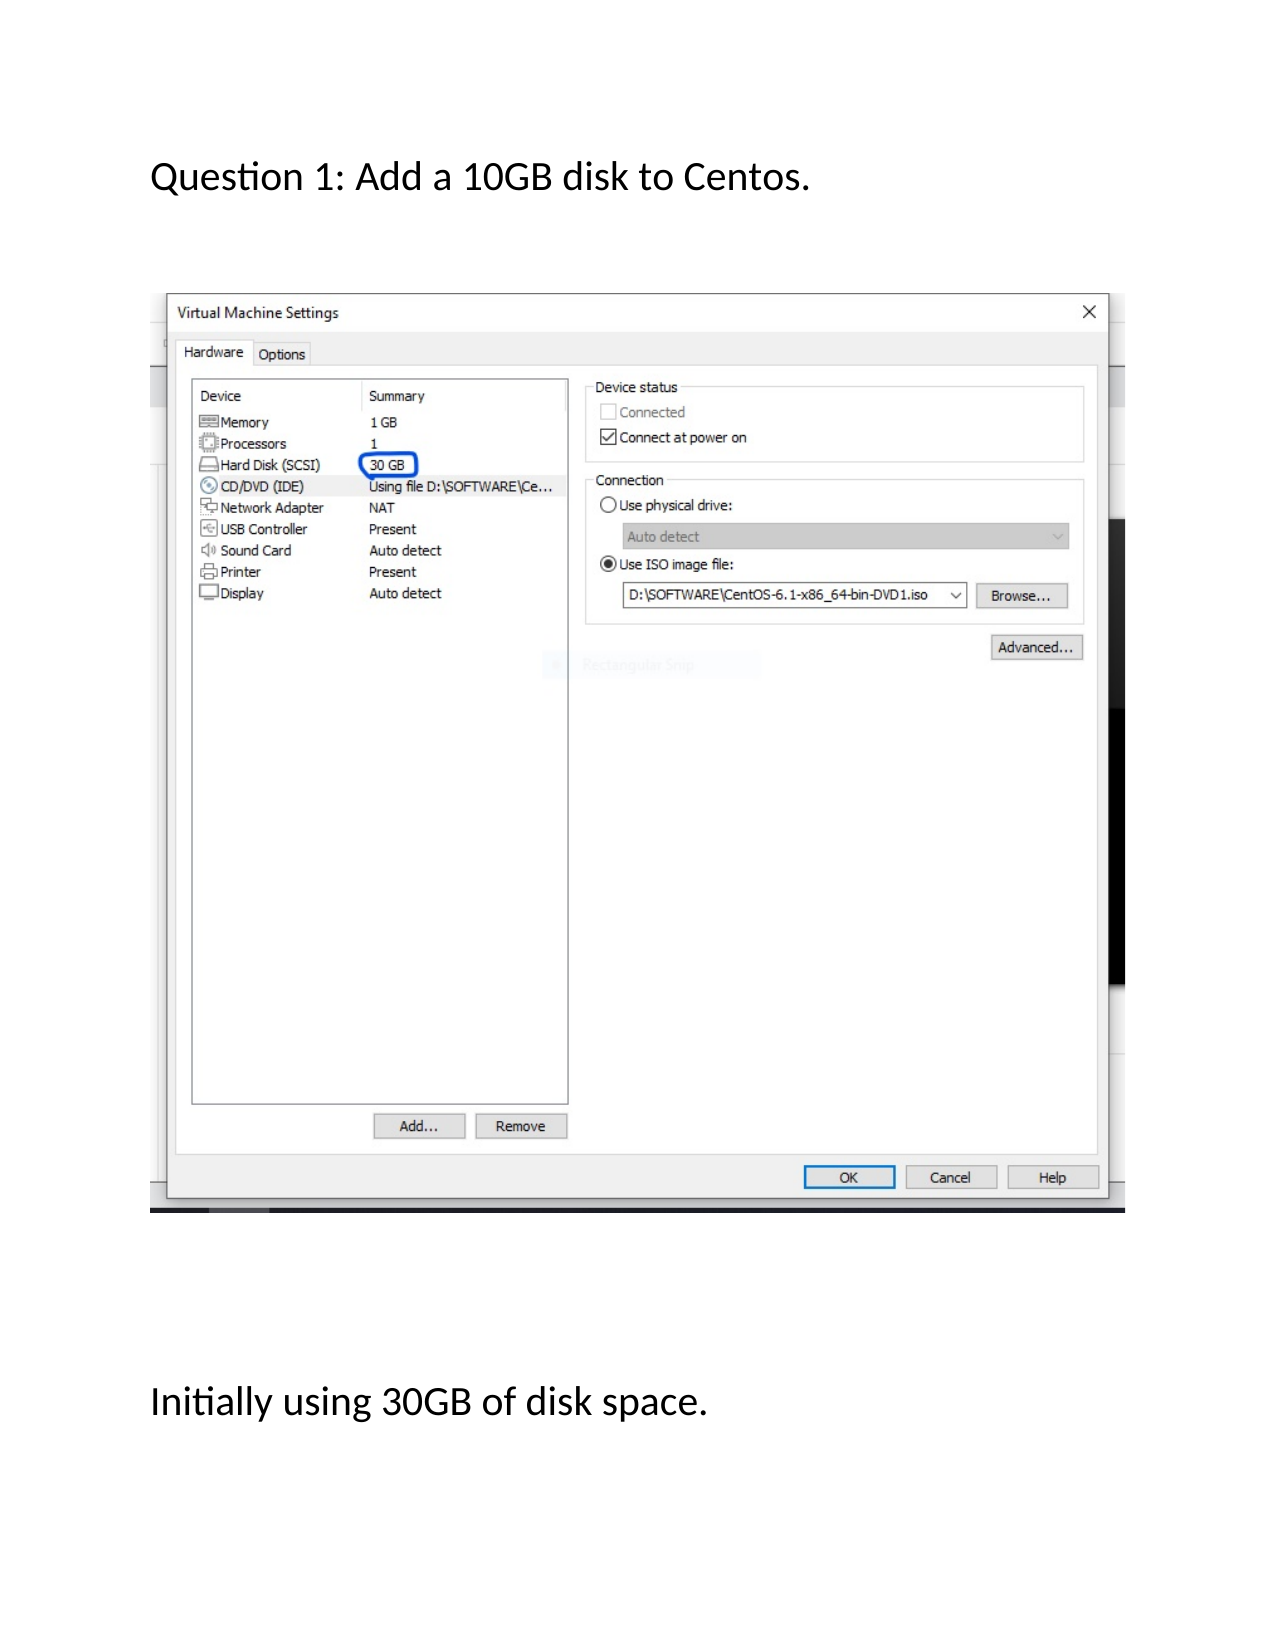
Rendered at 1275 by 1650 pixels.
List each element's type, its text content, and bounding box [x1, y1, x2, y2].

text Initially using 30GB of disk space. [150, 1375, 1125, 1426]
text Question 1: Add a 10GB disk to Centos. [150, 150, 1125, 201]
picture [150, 293, 1125, 1213]
